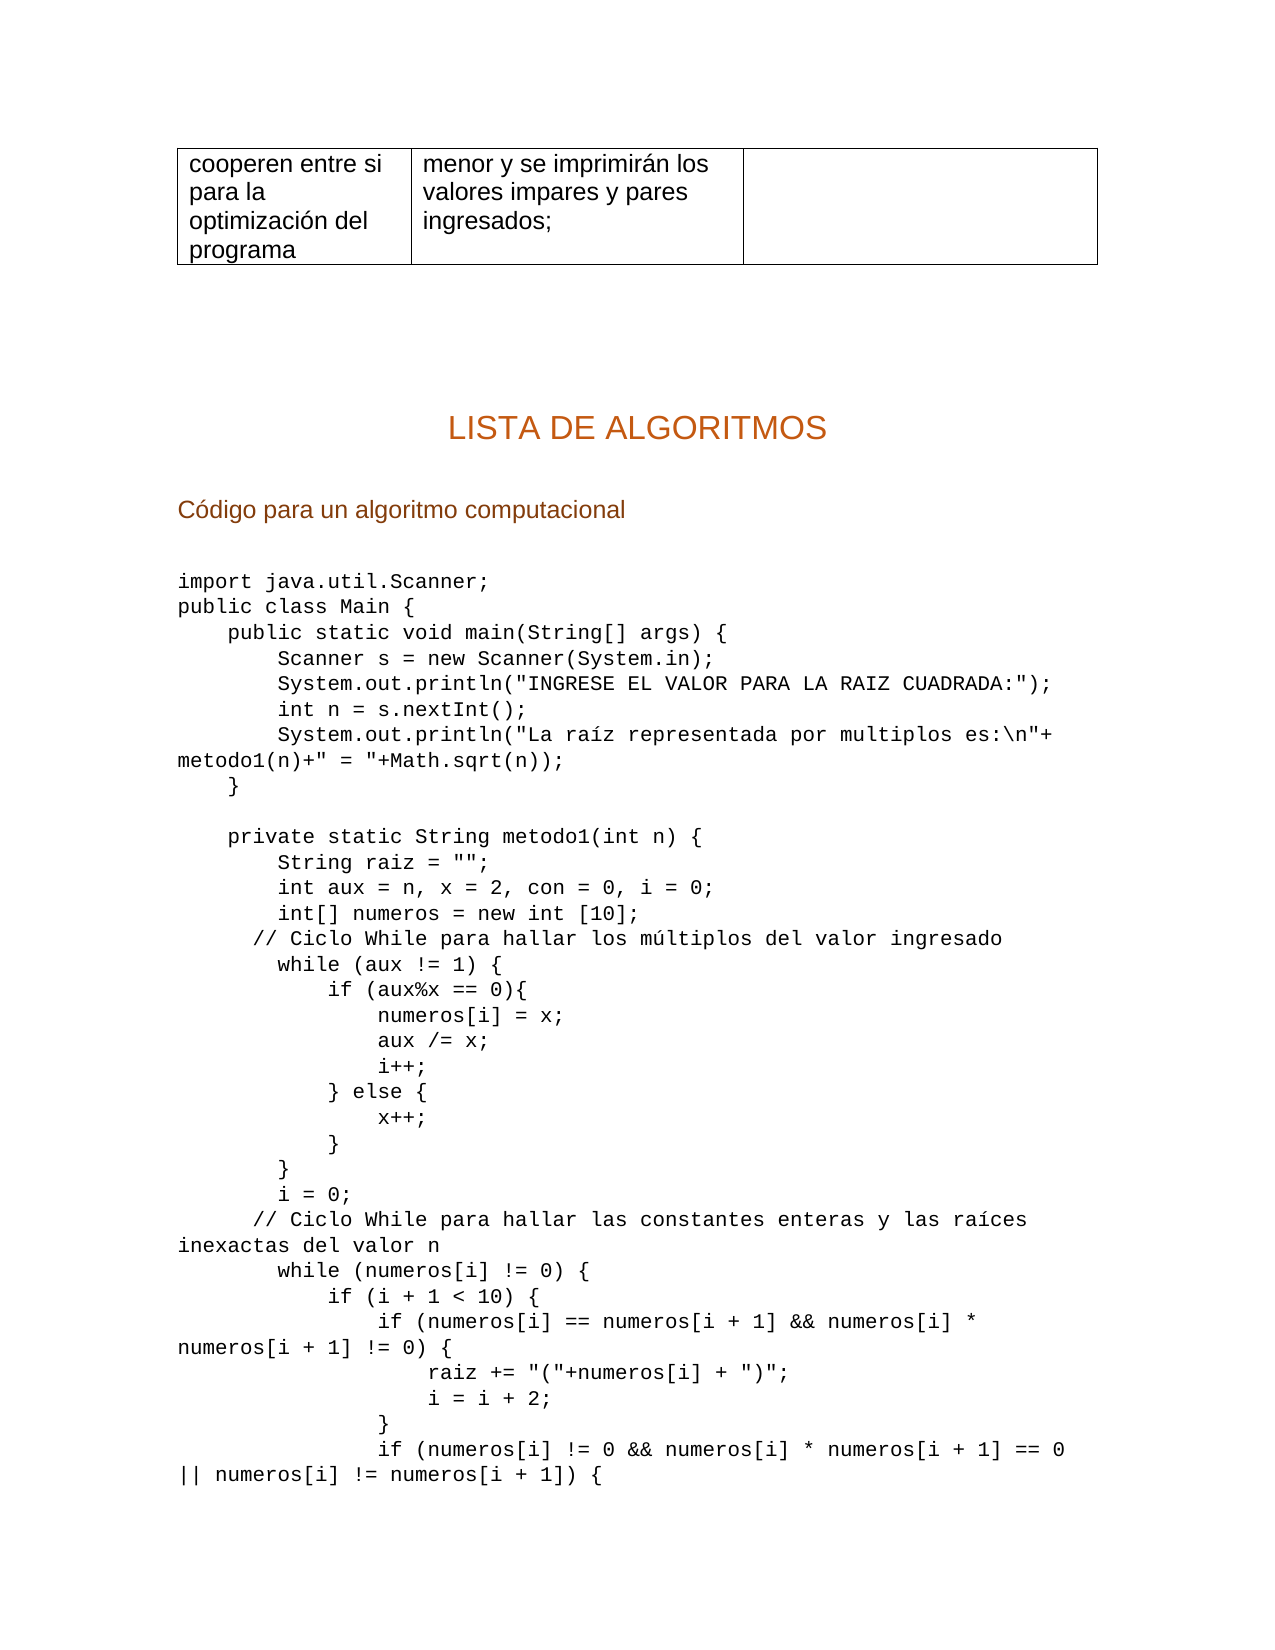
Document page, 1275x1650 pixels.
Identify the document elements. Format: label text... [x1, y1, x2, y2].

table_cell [744, 149, 1097, 264]
text numeros[i] = x; [177, 1005, 1098, 1028]
text // Ciclo While para hallar las constantes enteras y las raíces inexactas del valor n [177, 1209, 1098, 1258]
text raiz += "("+numeros[i] + ")"; [177, 1362, 1098, 1386]
text System.out.println("INGRESE EL VALOR PARA LA RAIZ CUADRADA:"); [177, 673, 1098, 697]
subtitle Código para un algoritmo computacional [177, 495, 1098, 524]
text i = i + 2; [177, 1388, 1098, 1411]
text while (numeros[i] != 0) { [177, 1260, 1098, 1284]
text x++; [177, 1107, 1098, 1131]
text while (aux != 1) { [177, 954, 1098, 977]
text System.out.println("La raíz representada por multiplos es:\n"+ metodo1(n)+" = "+Math.sqrt(n)); [177, 724, 1098, 773]
text aux /= x; [177, 1030, 1098, 1054]
subtitle LISTA DE ALGORITMOS [177, 408, 1098, 447]
text private static String metodo1(int n) { [177, 826, 1098, 850]
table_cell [178, 149, 411, 264]
text if (numeros[i] == numeros[i + 1] && numeros[i] * numeros[i + 1] != 0) { [177, 1311, 1098, 1360]
text int n = s.nextInt(); [177, 699, 1098, 722]
text } [177, 1132, 1098, 1156]
text if (numeros[i] != 0 && numeros[i] * numeros[i + 1] == 0 || numeros[i] != numeros[i + 1]) { [177, 1439, 1098, 1488]
text Scanner s = new Scanner(System.in); [177, 648, 1098, 671]
text int aux = n, x = 2, con = 0, i = 0; [177, 877, 1098, 901]
text public class Main { [177, 597, 1098, 620]
text } else { [177, 1081, 1098, 1105]
text // Ciclo While para hallar los múltiplos del valor ingresado [177, 928, 1098, 952]
text if (aux%x == 0){ [177, 979, 1098, 1003]
text } [177, 775, 1098, 799]
text public static void main(String[] args) { [177, 622, 1098, 646]
text String raiz = ""; [177, 852, 1098, 875]
text int[] numeros = new int [10]; [177, 903, 1098, 926]
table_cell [412, 149, 743, 264]
text } [177, 1413, 1098, 1437]
text i++; [177, 1056, 1098, 1079]
text } [177, 1158, 1098, 1182]
text i = 0; [177, 1183, 1098, 1207]
text import java.util.Scanner; [177, 571, 1098, 595]
text if (i + 1 < 10) { [177, 1286, 1098, 1309]
